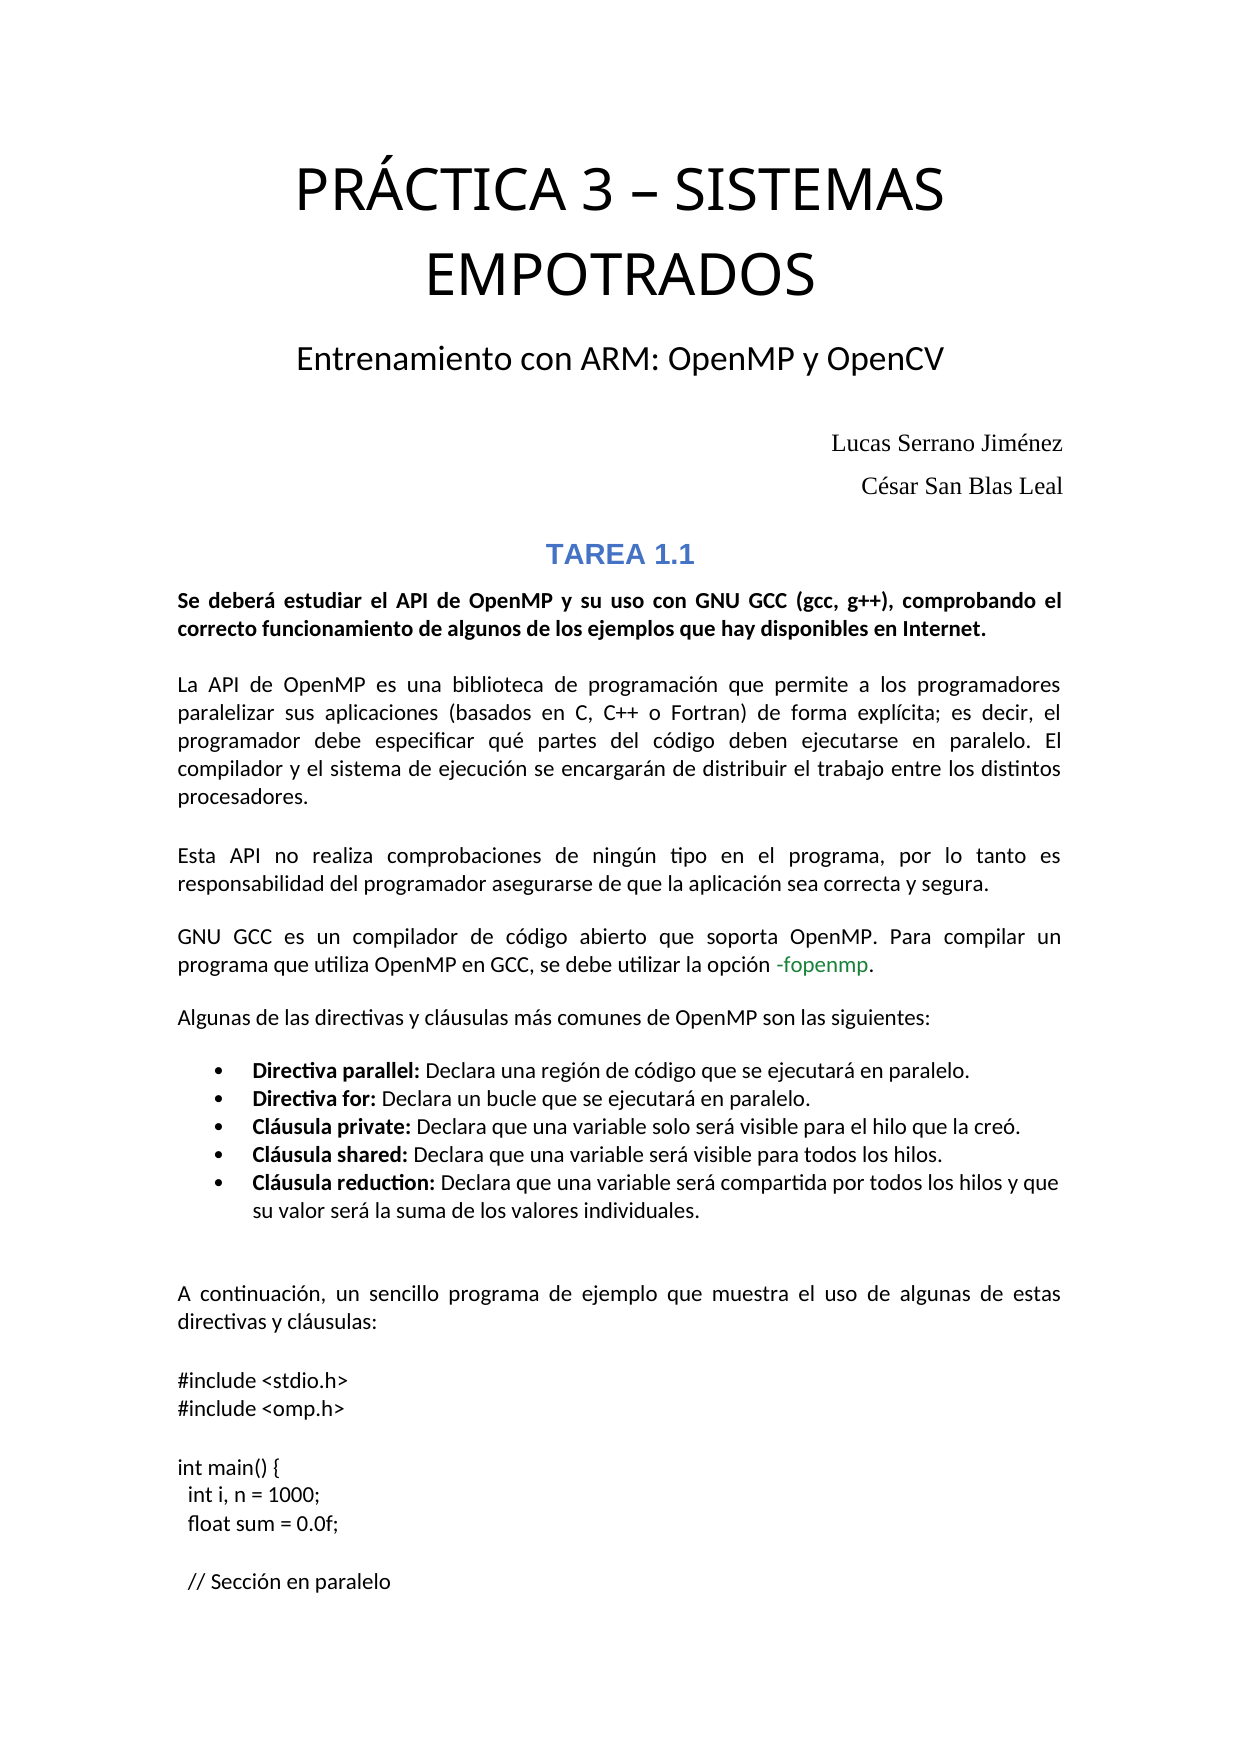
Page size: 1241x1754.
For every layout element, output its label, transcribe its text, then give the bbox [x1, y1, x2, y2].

text La API de OpenMP es una biblioteca de programación que permite a los programadores paralelizar sus aplicaciones (basados en C, C++ o Fortran) de forma explícita; es decir, el programador debe especificar qué partes del código deben ejecutarse en paralelo. El compilador y el sistema de ejecución se encargarán de distribuir el trabajo entre los distintos procesadores. [177, 670, 1063, 810]
text tarea 1.1 [177, 537, 1063, 571]
text Esta API no realiza comprobaciones de ningún tipo en el programa, por lo tanto es responsabilidad del programador asegurarse de que la aplicación sea correcta y segura. [177, 841, 1063, 897]
text #include <omp.h> [177, 1394, 1063, 1422]
text int i, n = 1000; [177, 1481, 1063, 1509]
text PRÁCTICA 3 – SISTEMAS EMPOTRADOS [177, 148, 1063, 313]
text Entrenamiento con ARM: OpenMP y OpenCV [177, 336, 1063, 379]
text Lucas Serrano Jiménez [177, 428, 1063, 457]
text float sum = 0.0f; [177, 1509, 1063, 1537]
text César San Blas Leal [177, 471, 1063, 500]
text // Sección en paralelo [177, 1567, 1063, 1595]
text GNU GCC es un compilador de código abierto que soporta OpenMP. Para compilar un programa que utiliza OpenMP en GCC, se debe utilizar la opción -fopenmp. [177, 922, 1063, 978]
list Cláusula reduction: Declara que una variable será compartida por todos los hilos y que su valor será la suma de los valores individuales. [215, 1168, 1063, 1224]
text int main() { [177, 1453, 1063, 1481]
text Se deberá estudiar el API de OpenMP y su uso con GNU GCC (gcc, g++), comprobando el correcto funcionamiento de algunos de los ejemplos que hay disponibles en Internet. [177, 586, 1063, 642]
list Cláusula shared: Declara que una variable será visible para todos los hilos. [215, 1140, 1063, 1168]
list Cláusula private: Declara que una variable solo será visible para el hilo que la creó. [215, 1112, 1063, 1140]
text #include <stdio.h> [177, 1366, 1063, 1394]
text A continuación, un sencillo programa de ejemplo que muestra el uso de algunas de estas directivas y cláusulas: [177, 1279, 1063, 1336]
list Directiva for: Declara un bucle que se ejecutará en paralelo. [215, 1084, 1063, 1112]
list Directiva parallel: Declara una región de código que se ejecutará en paralelo. [215, 1056, 1063, 1084]
text Algunas de las directivas y cláusulas más comunes de OpenMP son las siguientes: [177, 1003, 1063, 1031]
